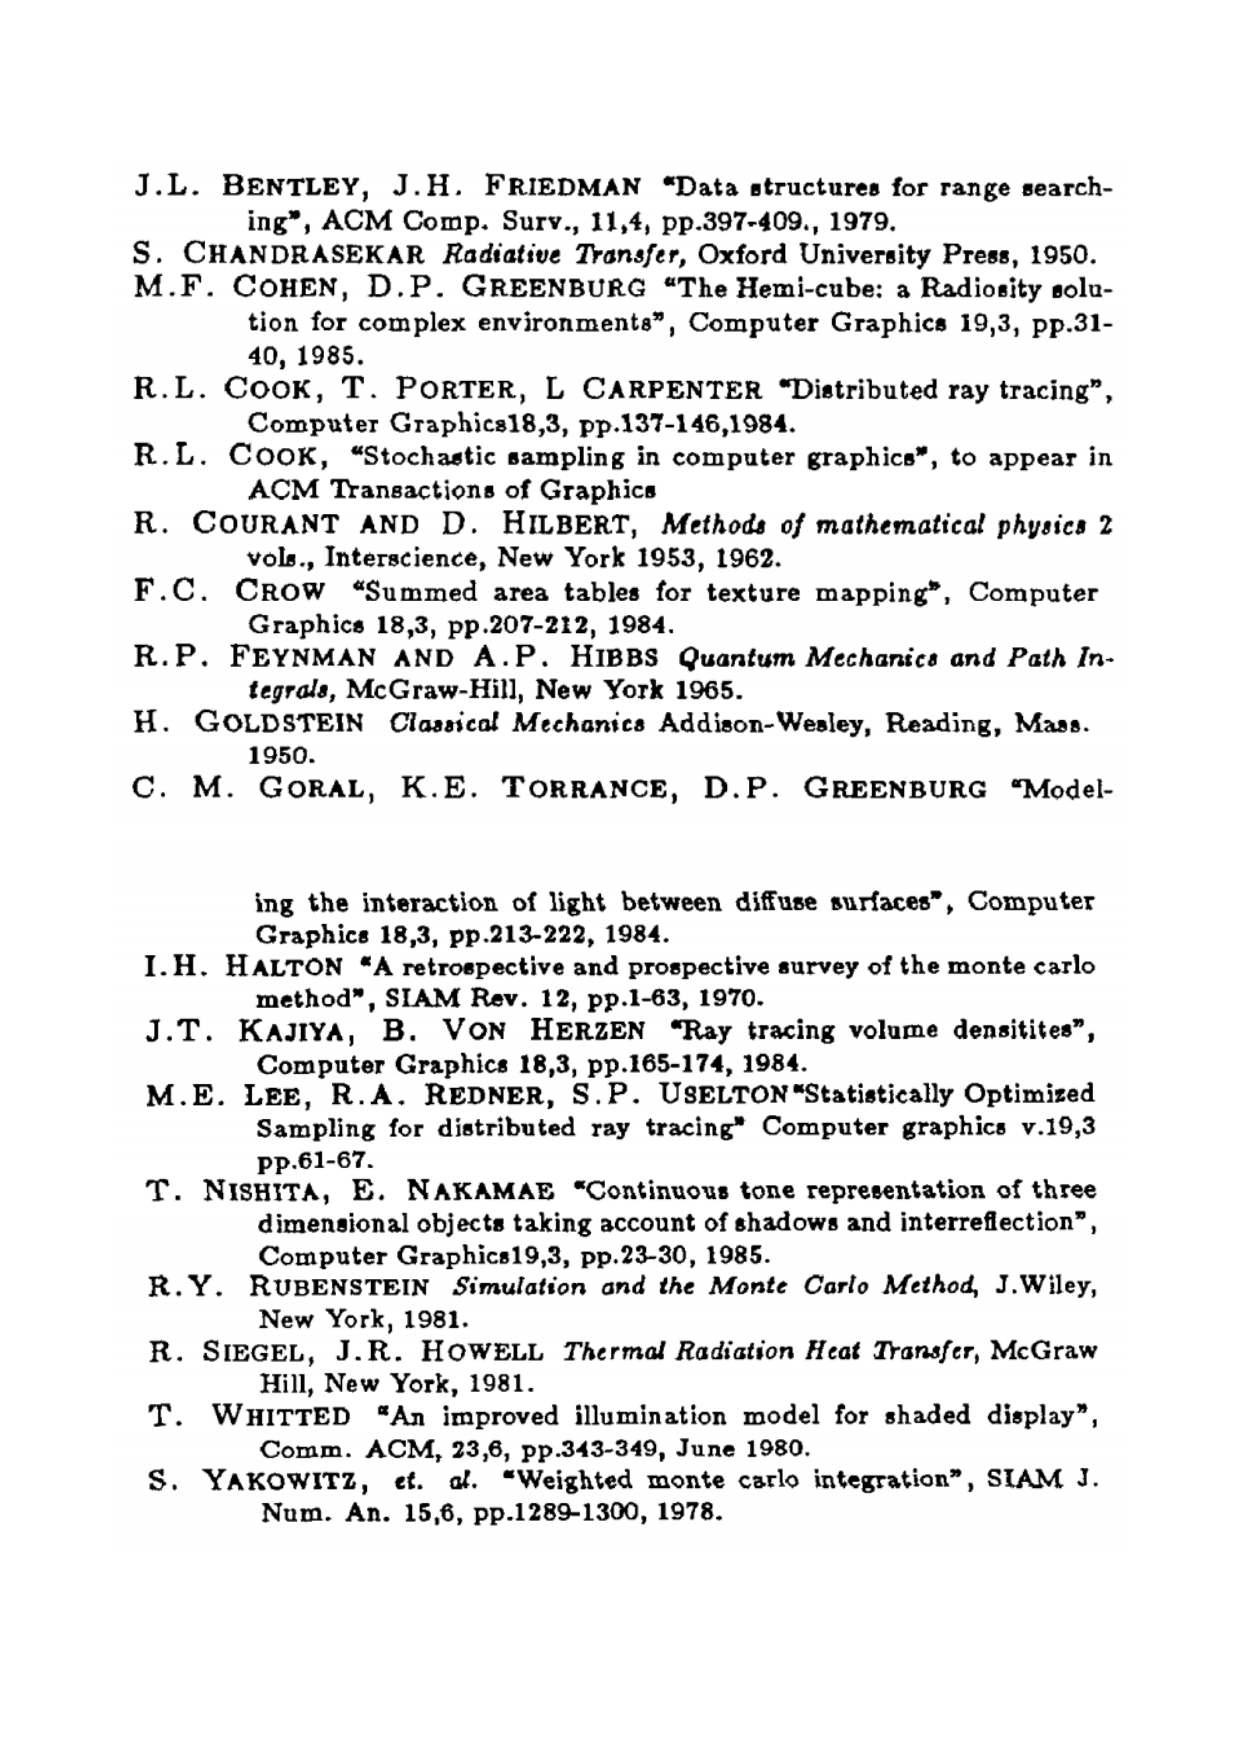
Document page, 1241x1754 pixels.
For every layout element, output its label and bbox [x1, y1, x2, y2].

picture [112, 844, 1128, 1552]
picture [112, 162, 1128, 821]
